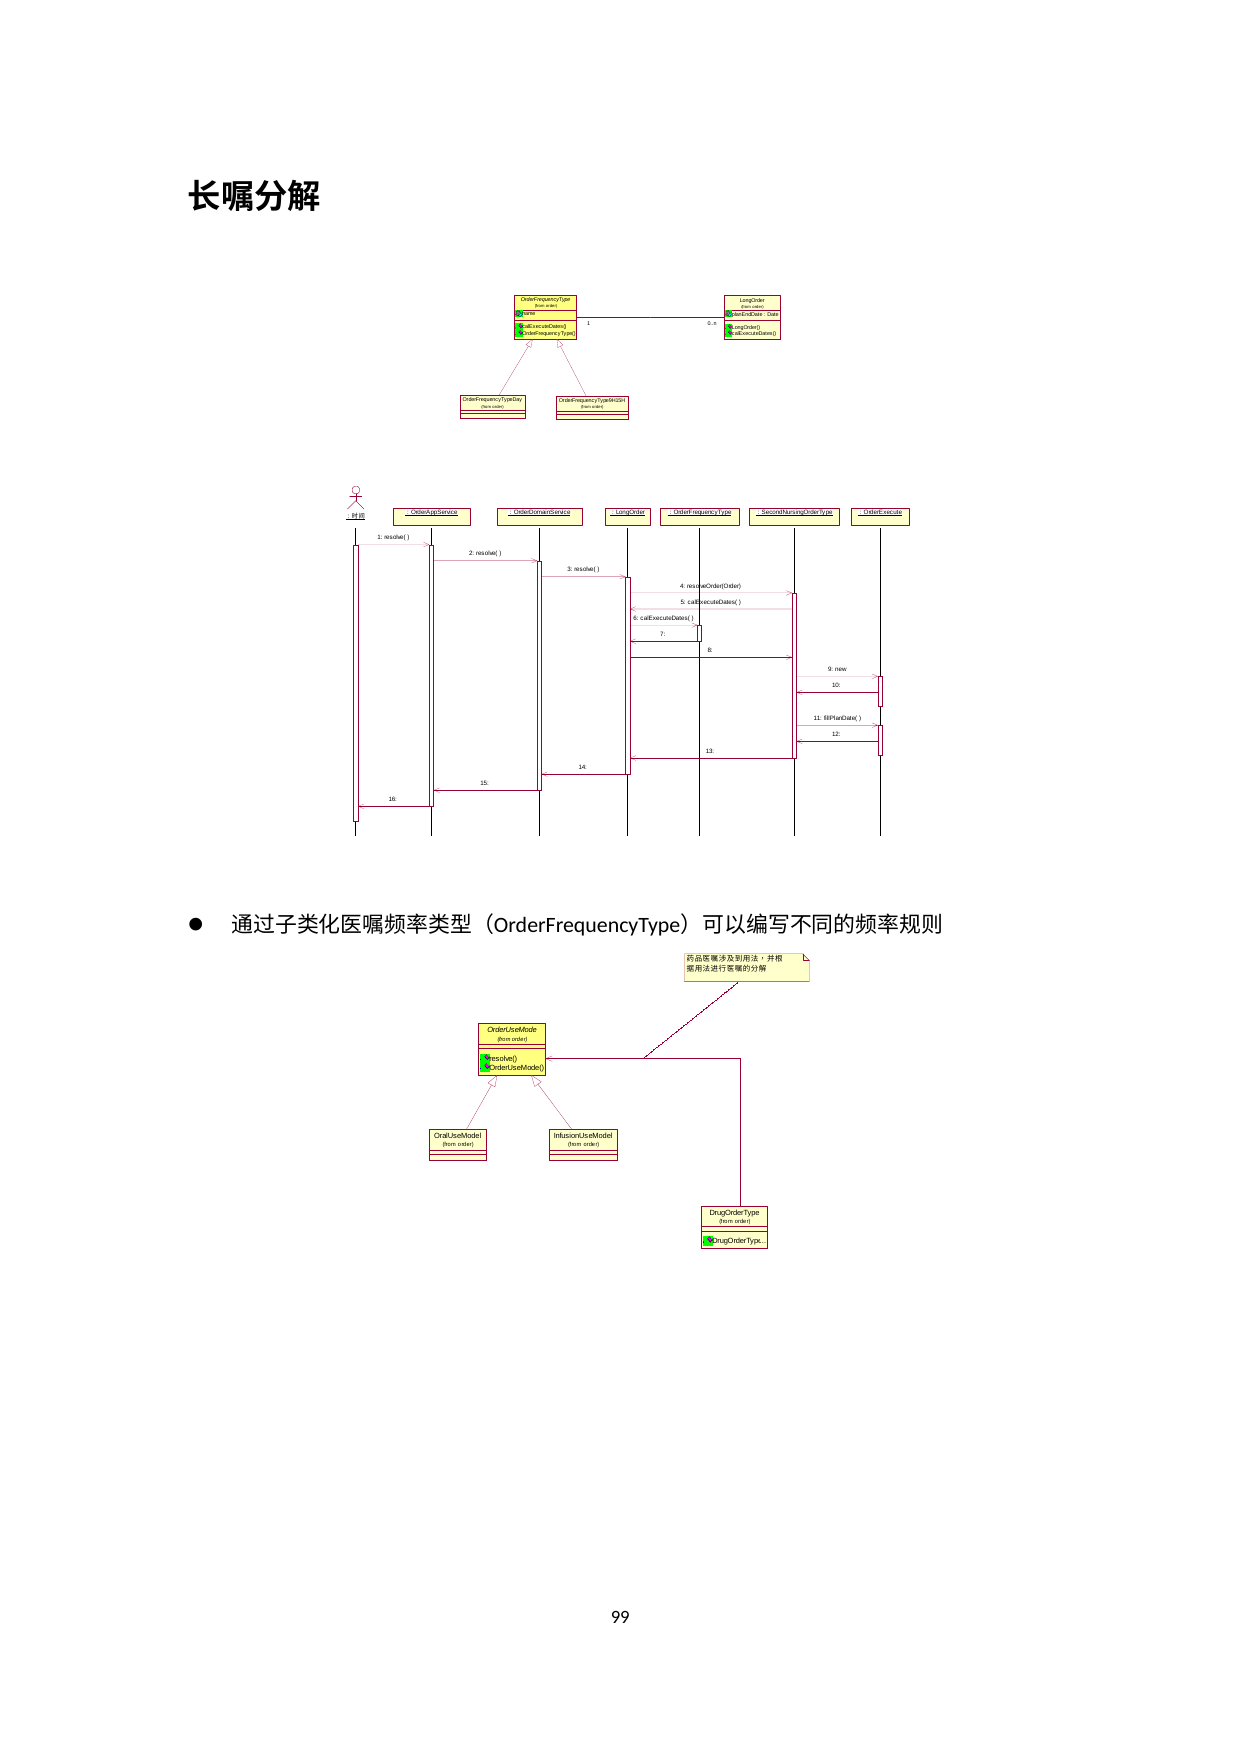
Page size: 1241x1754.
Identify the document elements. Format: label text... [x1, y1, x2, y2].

subtitle 长嘱分解 [187, 162, 1053, 227]
list 通过子类化医嘱频率类型（OrderFrequencyType）可以编写不同的频率规则 [187, 907, 1053, 939]
